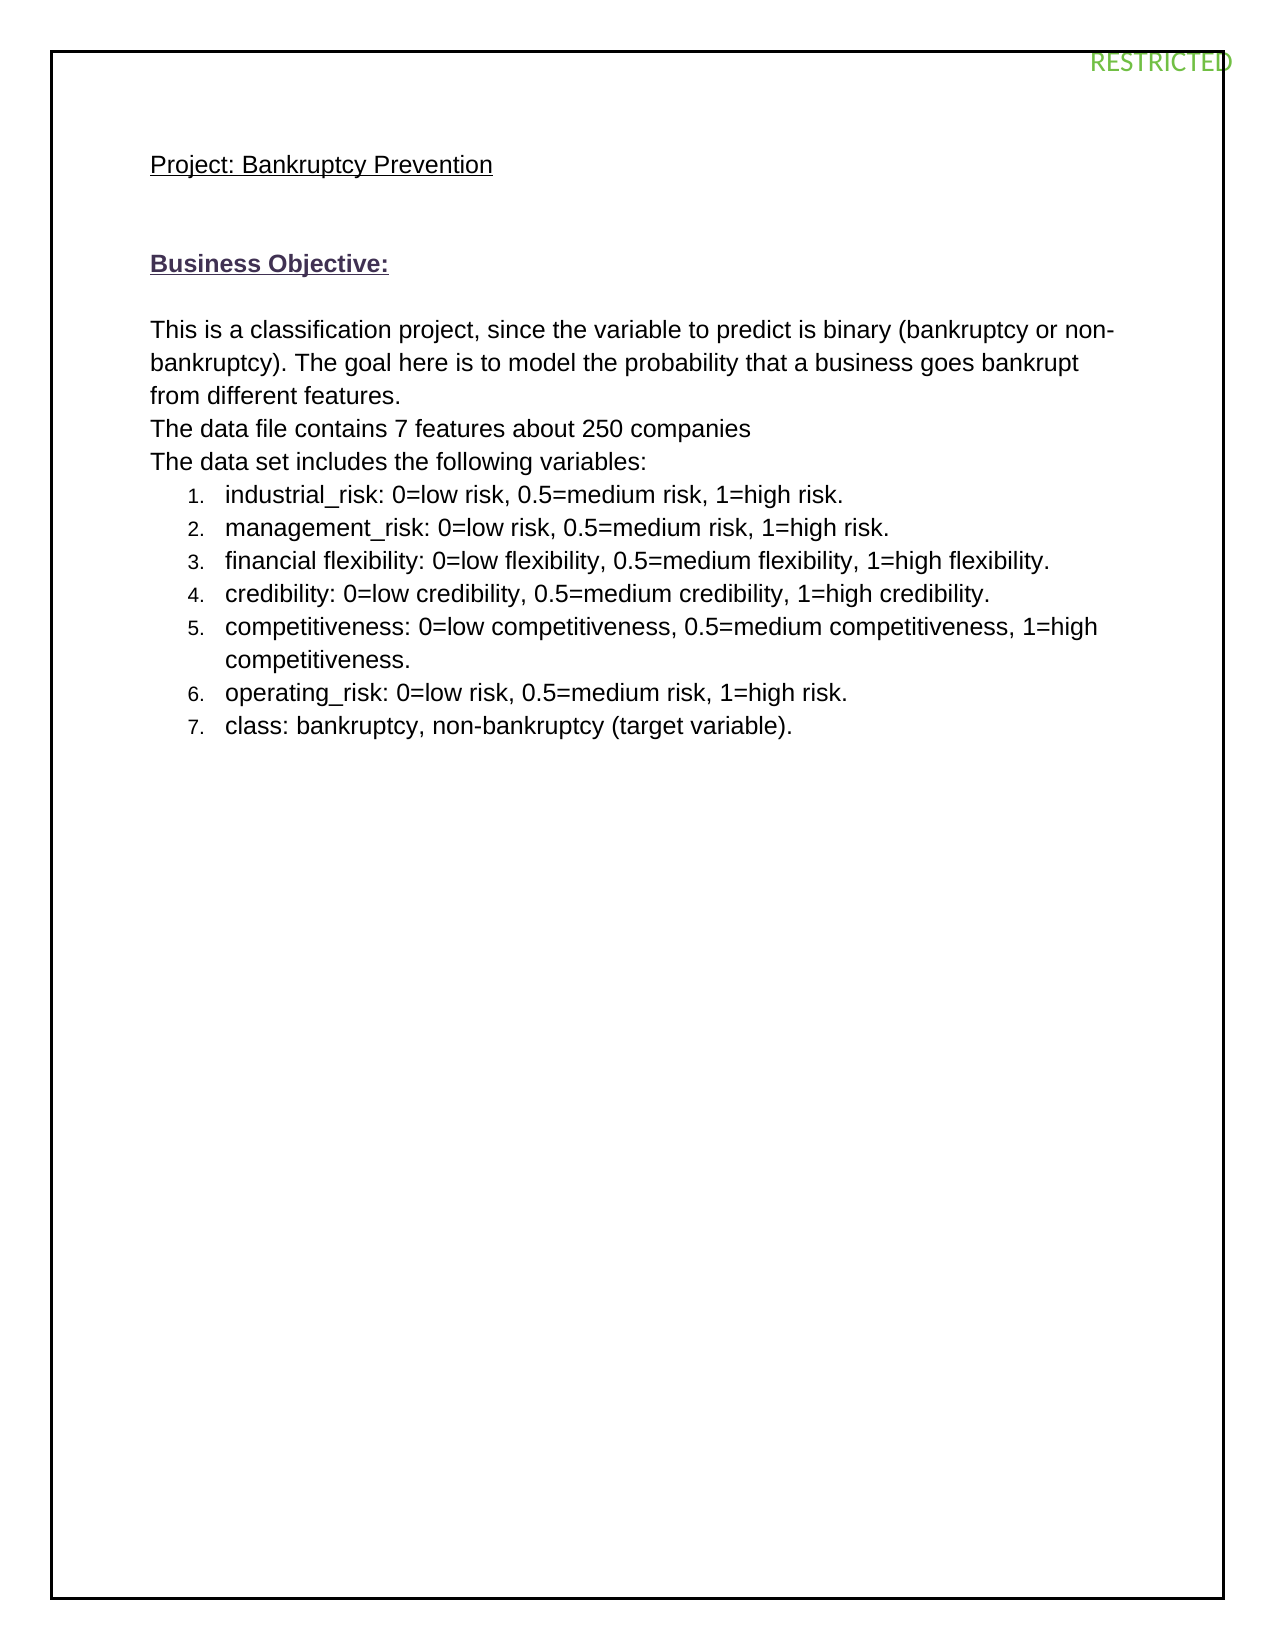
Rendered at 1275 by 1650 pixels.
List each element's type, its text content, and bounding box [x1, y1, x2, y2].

list credibility: 0=low credibility, 0.5=medium credibility, 1=high credibility. [187, 579, 1125, 608]
text The data set includes the following variables: [150, 447, 1125, 476]
text Business Objective: [150, 249, 1125, 278]
list competitiveness: 0=low competitiveness, 0.5=medium competitiveness, 1=high competitiveness. [187, 612, 1125, 674]
text Project: Bankruptcy Prevention [150, 150, 1125, 179]
list financial flexibility: 0=low flexibility, 0.5=medium flexibility, 1=high flexibility. [187, 546, 1125, 575]
list management_risk: 0=low risk, 0.5=medium risk, 1=high risk. [187, 513, 1125, 542]
list class: bankruptcy, non-bankruptcy (target variable). [187, 711, 1125, 740]
list industrial_risk: 0=low risk, 0.5=medium risk, 1=high risk. [187, 480, 1125, 509]
list operating_risk: 0=low risk, 0.5=medium risk, 1=high risk. [187, 678, 1125, 707]
text The data file contains 7 features about 250 companies [150, 414, 1125, 443]
text This is a classification project, since the variable to predict is binary (bankruptcy or non-bankruptcy). The goal here is to model the probability that a business goes bankrupt from different features. [150, 315, 1125, 410]
